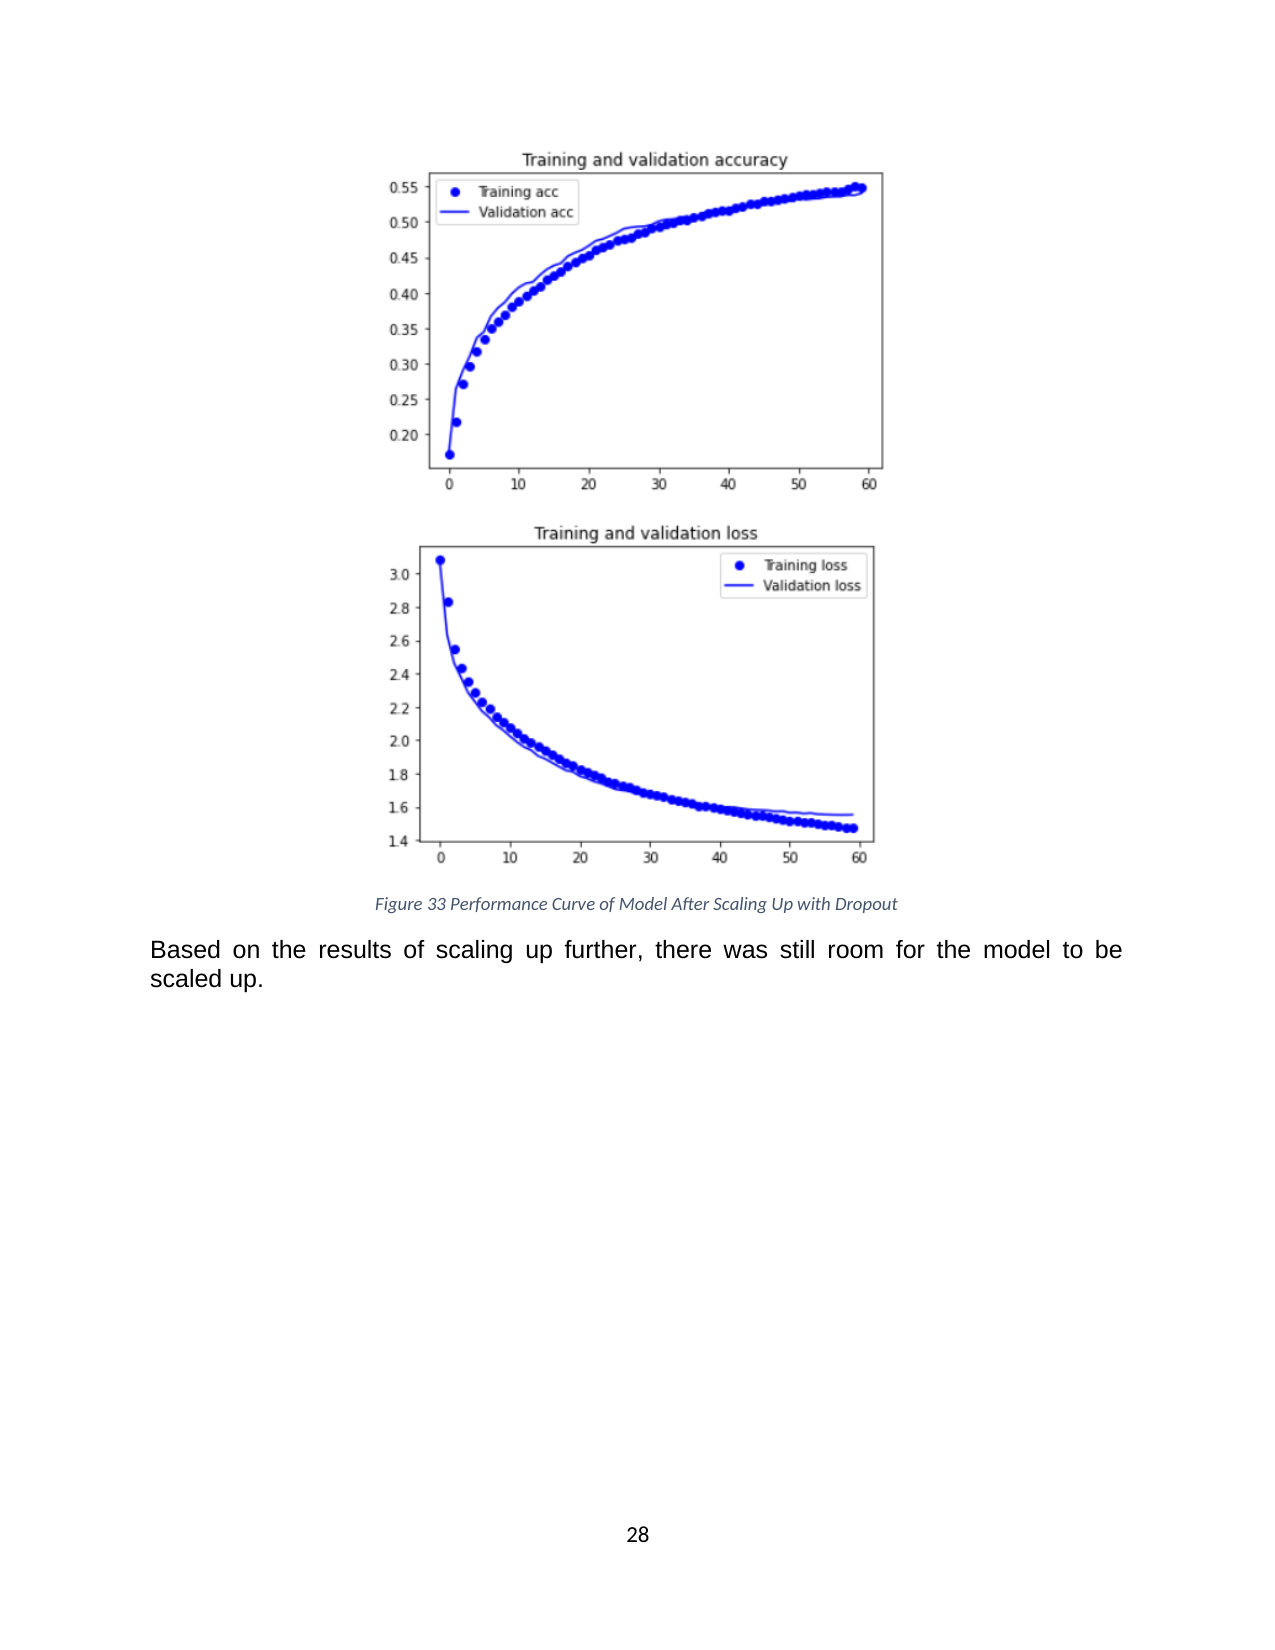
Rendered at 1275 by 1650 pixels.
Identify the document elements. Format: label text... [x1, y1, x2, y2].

picture [380, 150, 895, 875]
text Based on the results of scaling up further, there was still room for the model to be scaled up. [150, 935, 1125, 993]
text Figure 33 Performance Curve of Model After Scaling Up with Dropout [150, 892, 1125, 914]
